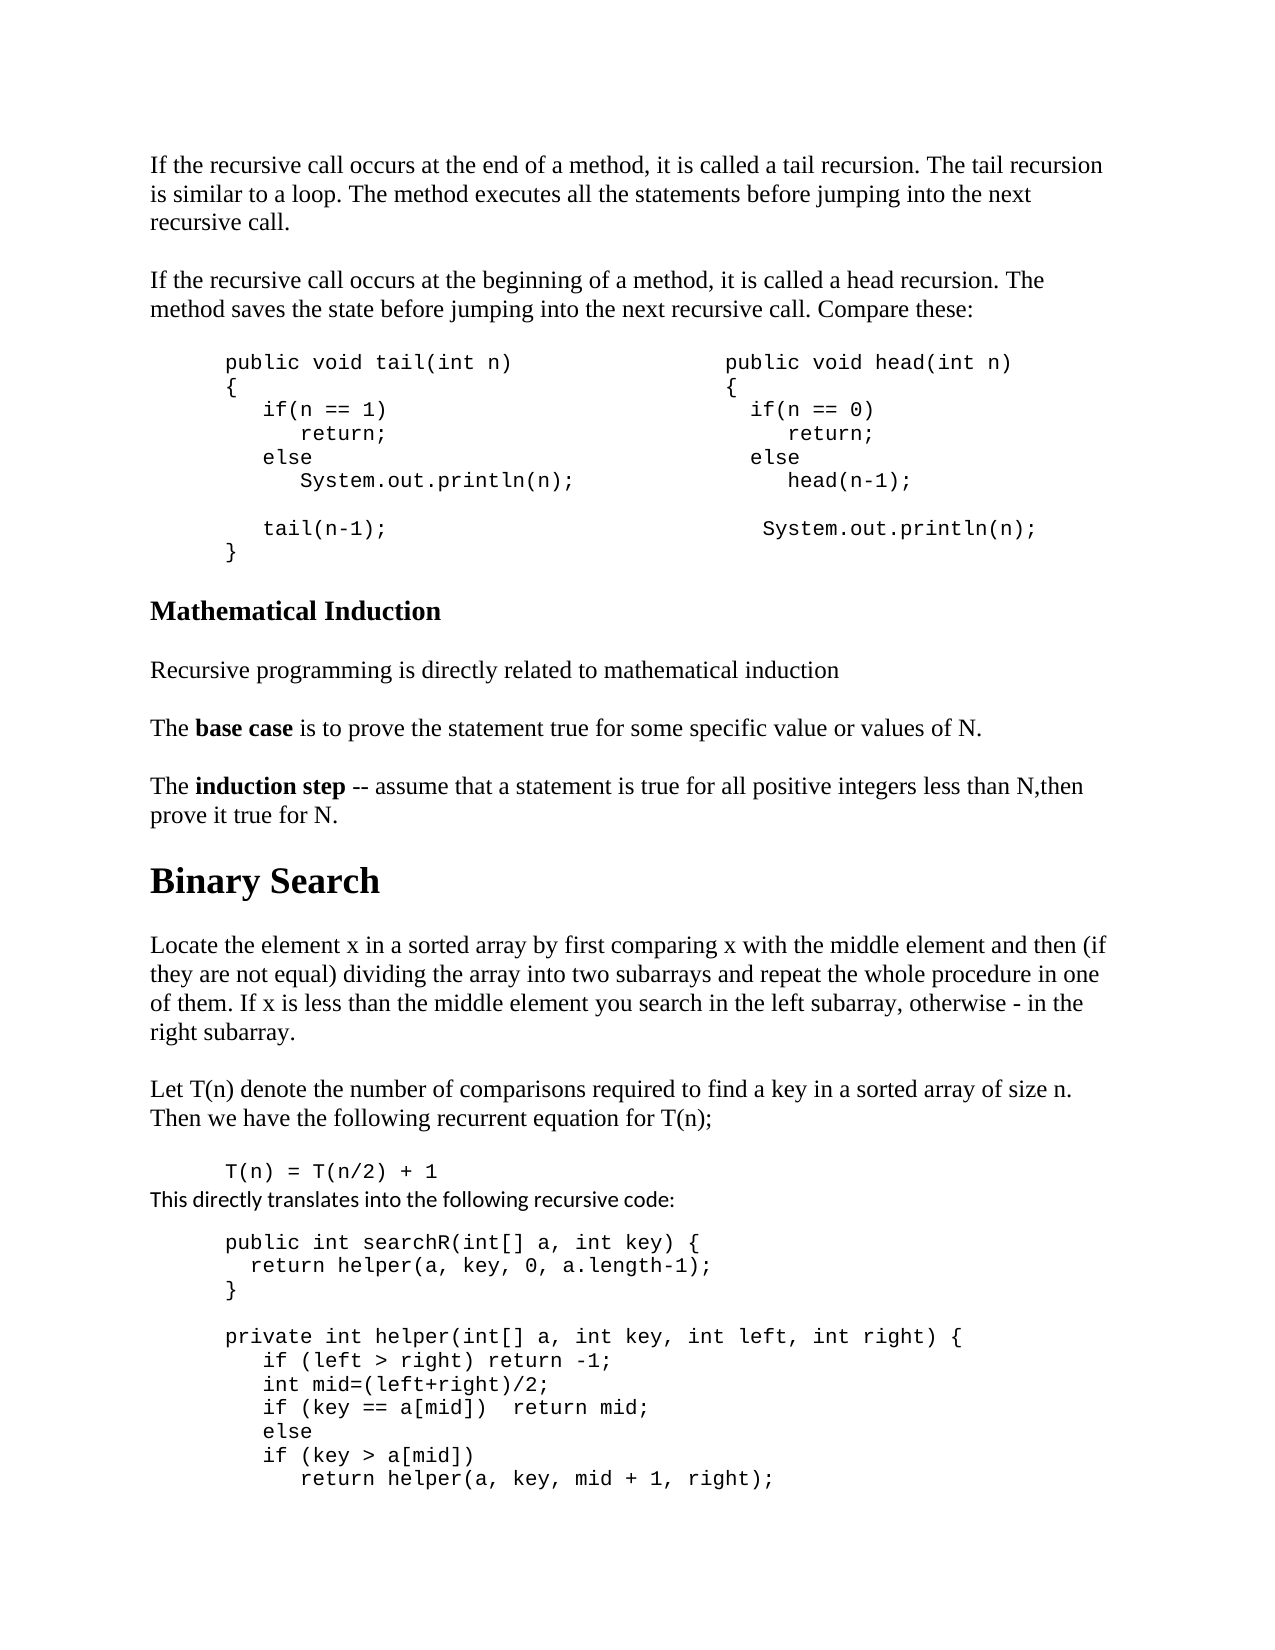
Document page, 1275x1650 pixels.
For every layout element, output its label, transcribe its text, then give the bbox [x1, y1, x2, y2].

text return; return; [225, 423, 1125, 447]
text if (key == a[mid]) return mid; [225, 1397, 1125, 1421]
text public void tail(int n) public void head(int n) [225, 352, 1125, 376]
subtitle Mathematical Induction [150, 594, 1125, 626]
text if (key > a[mid]) [225, 1444, 1125, 1468]
text } [225, 541, 1125, 565]
text Recursive programming is directly related to mathematical induction [150, 656, 1125, 684]
text public int searchR(int[] a, int key) { [225, 1232, 1125, 1255]
text private int helper(int[] a, int key, int left, int right) { [225, 1326, 1125, 1350]
subtitle Binary Search [150, 858, 1125, 901]
text return helper(a, key, 0, a.length-1); [225, 1255, 1125, 1279]
text System.out.println(n); head(n-1); [225, 470, 1125, 494]
text else else [225, 447, 1125, 470]
text } [225, 1279, 1125, 1303]
text if (left > right) return -1; [225, 1350, 1125, 1374]
text else [225, 1421, 1125, 1444]
text T(n) = T(n/2) + 1 [225, 1161, 1125, 1185]
text int mid=(left+right)/2; [225, 1374, 1125, 1397]
text Let T(n) denote the number of comparisons required to find a key in a sorted array of size n. Then we have the following recurrent equation for T(n); [150, 1074, 1125, 1132]
text This directly translates into the following recursive code: [150, 1185, 1125, 1213]
text { { [225, 376, 1125, 399]
text The induction step -- assume that a statement is true for all positive integers less than N,then prove it true for N. [150, 771, 1125, 829]
text if(n == 1) if(n == 0) [225, 399, 1125, 423]
text Locate the element x in a sorted array by first comparing x with the middle element and then (if they are not equal) dividing the array into two subarrays and repeat the whole procedure in one of them. If x is less than the middle element you search in the left subarray, otherwise - in the right subarray. [150, 930, 1125, 1045]
text return helper(a, key, mid + 1, right); [225, 1468, 1125, 1492]
text If the recursive call occurs at the end of a method, it is called a tail recursion. The tail recursion is similar to a loop. The method executes all the statements before jumping into the next recursive call. [150, 150, 1125, 236]
text tail(n-1); System.out.println(n); [225, 518, 1125, 541]
text If the recursive call occurs at the beginning of a method, it is called a head recursion. The method saves the state before jumping into the next recursive call. Compare these: [150, 265, 1125, 323]
text The base case is to prove the statement true for some specific value or values of N. [150, 713, 1125, 742]
